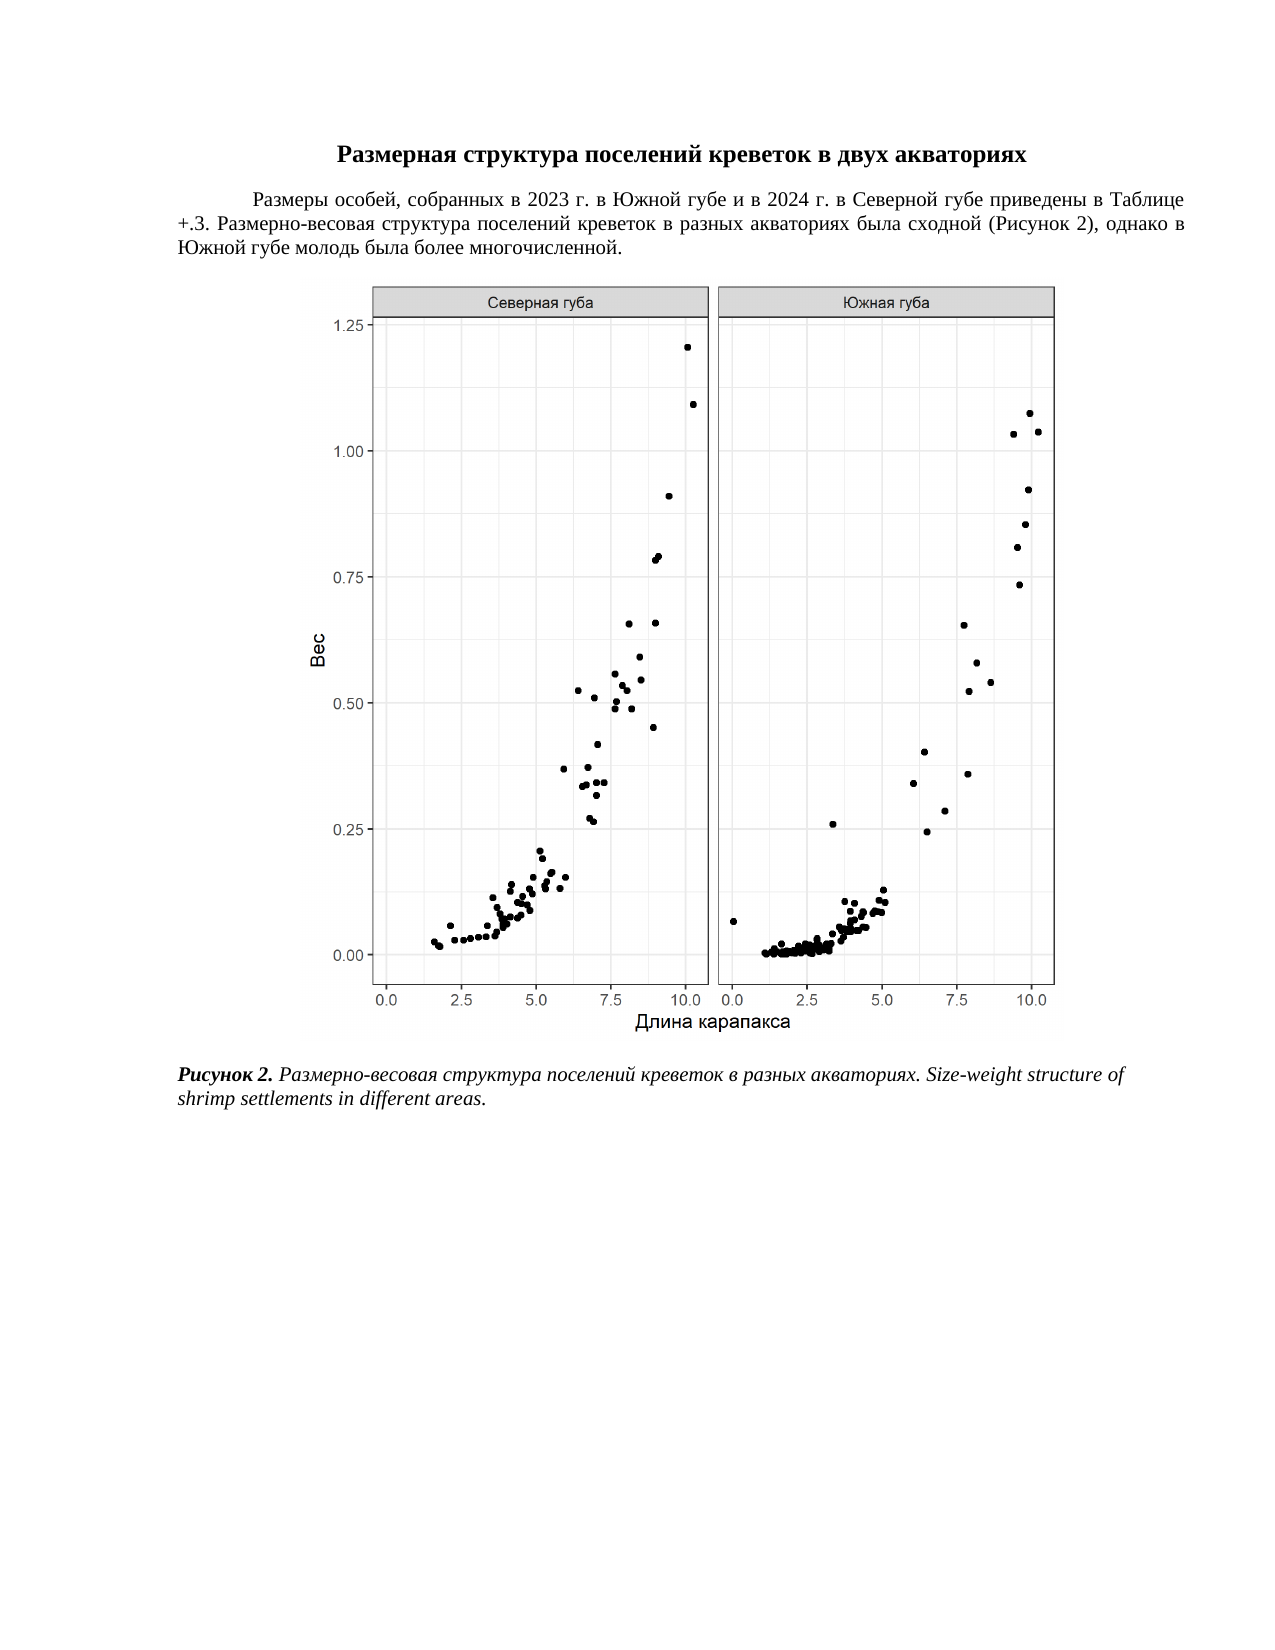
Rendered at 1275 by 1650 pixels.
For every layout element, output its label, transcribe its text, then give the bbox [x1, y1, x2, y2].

picture [300, 277, 1064, 1041]
subtitle Размерная структура поселений креветок в двух акваториях [177, 139, 1186, 168]
text Размеры особей, собранных в 2023 г. в Южной губе и в 2024 г. в Северной губе приведены в Таблице +.3. Размерно-весовая структура поселений креветок в разных акваториях была сходной (Рисунок 2), однако в Южной губе молодь была более многочисленной. [177, 186, 1186, 259]
text Рисунок 2. Размерно-весовая структура поселений креветок в разных акваториях. Size-weight structure of shrimp settlements in different areas. [177, 1062, 1186, 1110]
